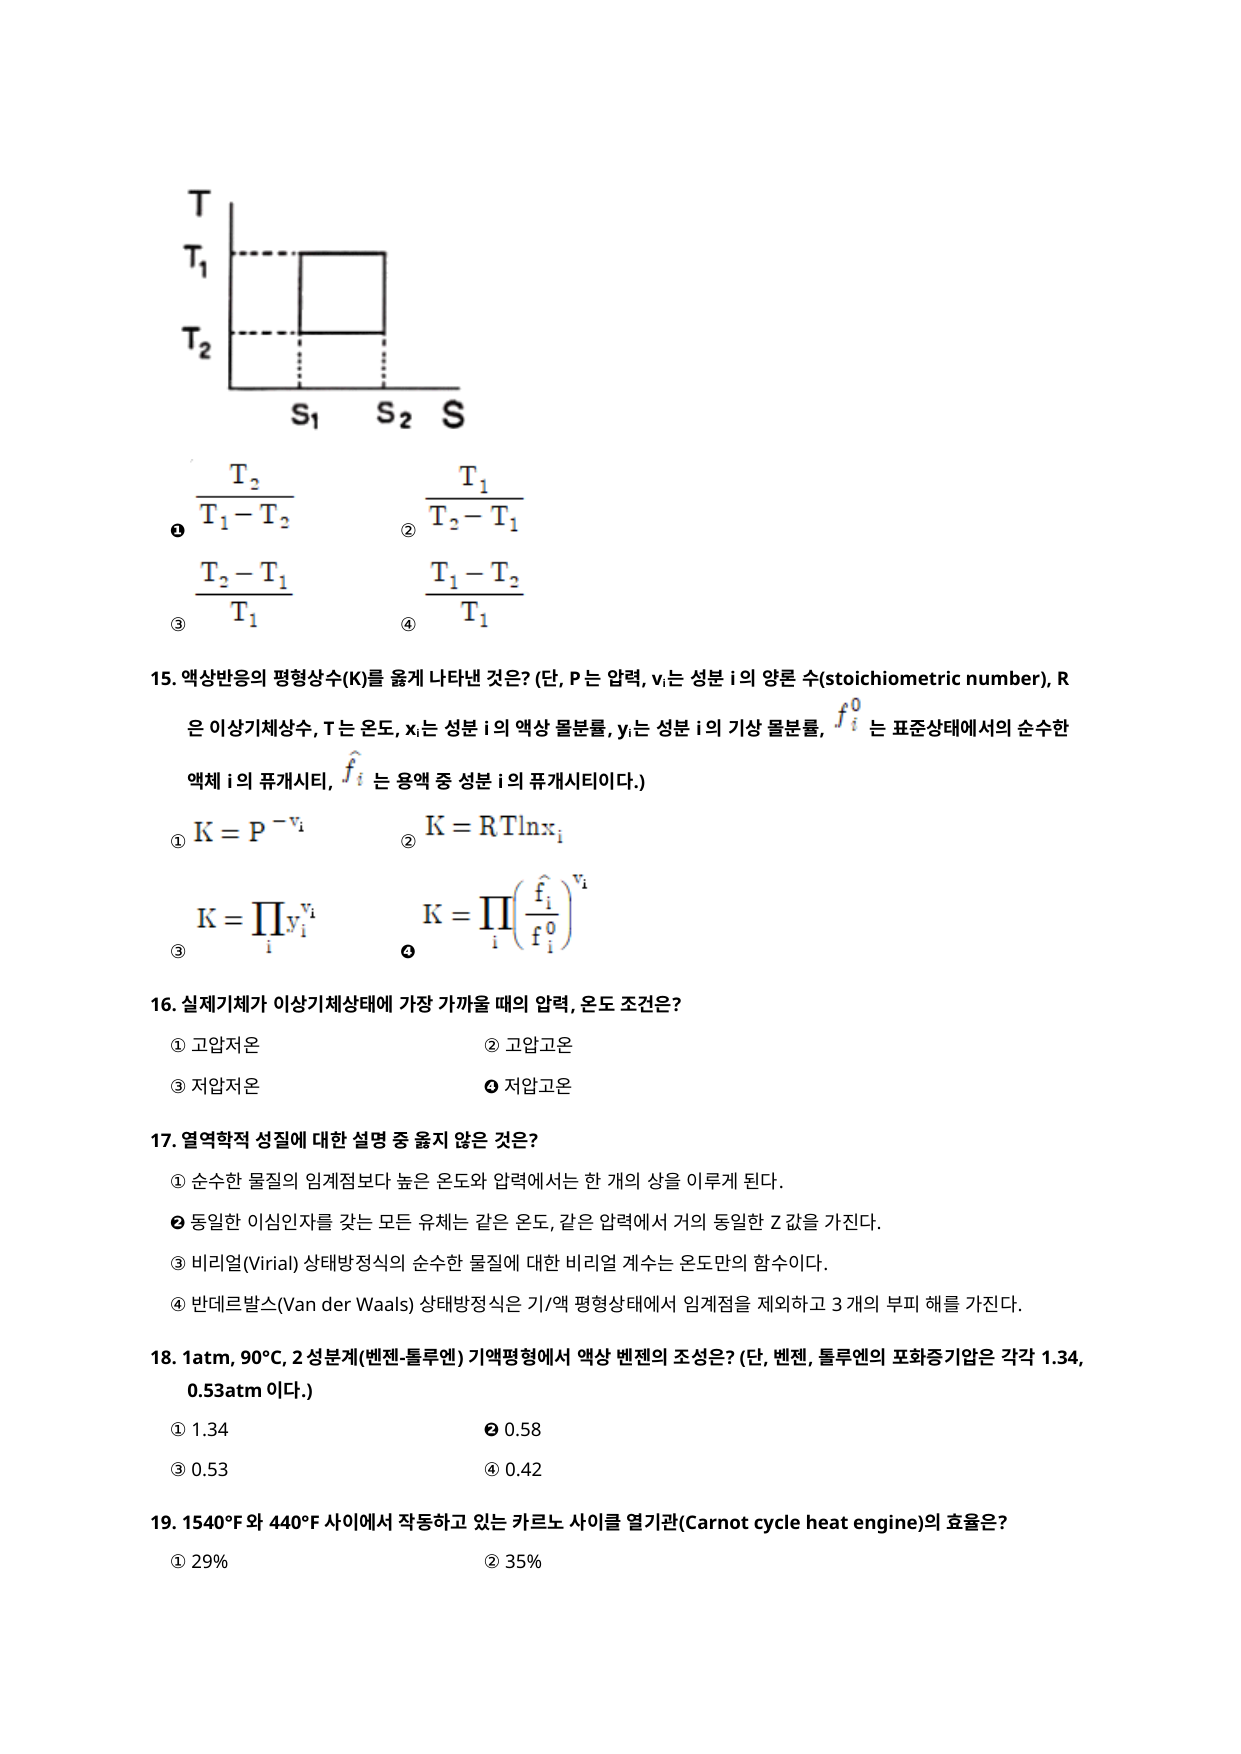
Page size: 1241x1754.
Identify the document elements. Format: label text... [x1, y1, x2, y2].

text ① 고압저온 ② 고압고온 [150, 1031, 1090, 1058]
text ③ 비리얼(Virial) 상태방정식의 순수한 물질에 대한 비리얼 계수는 온도만의 함수이다. [150, 1248, 1090, 1276]
picture [338, 746, 368, 789]
text 15. 액상반응의 평형상수(K)를 옳게 나타낸 것은? (단, P는 압력, vi는 성분 i의 양론 수(stoichiometric number), R은 이상기체상수, T는 온도, xi는 성분 i의 액상 몰분률, yi는 성분 i의 기상 몰분률, 는 표준상태에서의 순수한 액체 i의 퓨개시티, 는 용액 중 성분 i의 퓨개시티이다.) [150, 663, 1090, 795]
text 16. 실제기체가 이상기체상태에 가장 가까울 때의 압력, 온도 조건은? [150, 990, 1090, 1017]
text ③ 0.53 ④ 0.42 [150, 1456, 1090, 1481]
text ① 29% ② 35% [150, 1549, 1090, 1574]
text ① ② [150, 809, 1090, 853]
text ③ ④ [150, 557, 1090, 637]
picture [191, 556, 296, 632]
text ③ 저압저온 ❹ 저압고온 [150, 1072, 1090, 1099]
picture [420, 867, 592, 958]
picture [421, 460, 527, 538]
text ❶ ② [150, 459, 1090, 543]
text 19. 1540°F와 440°F 사이에서 작동하고 있는 카르노 사이클 열기관(Carnot cycle heat engine)의 효율은? [150, 1508, 1090, 1535]
picture [190, 459, 299, 538]
picture [421, 808, 567, 848]
text ❷ 동일한 이심인자를 갖는 모든 유체는 같은 온도, 같은 압력에서 거의 동일한 Z값을 가진다. [150, 1207, 1090, 1235]
picture [191, 812, 307, 848]
picture [421, 556, 527, 632]
picture [829, 696, 864, 736]
picture [169, 177, 473, 440]
text ① 1.34 ❷ 0.58 [150, 1416, 1090, 1442]
text 18. 1atm, 90°C, 2성분계(벤젠-톨루엔) 기액평형에서 액상 벤젠의 조성은? (단, 벤젠, 톨루엔의 포화증기압은 각각 1.34, 0.53atm이다.) [150, 1343, 1090, 1403]
text ① 순수한 물질의 임계점보다 높은 온도와 압력에서는 한 개의 상을 이루게 된다. [150, 1167, 1090, 1194]
picture [191, 897, 320, 958]
text 17. 열역학적 성질에 대한 설명 중 옳지 않은 것은? [150, 1126, 1090, 1153]
text ④ 반데르발스(Van der Waals) 상태방정식은 기/액 평형상태에서 임계점을 제외하고 3개의 부피 해를 가진다. [150, 1289, 1090, 1317]
